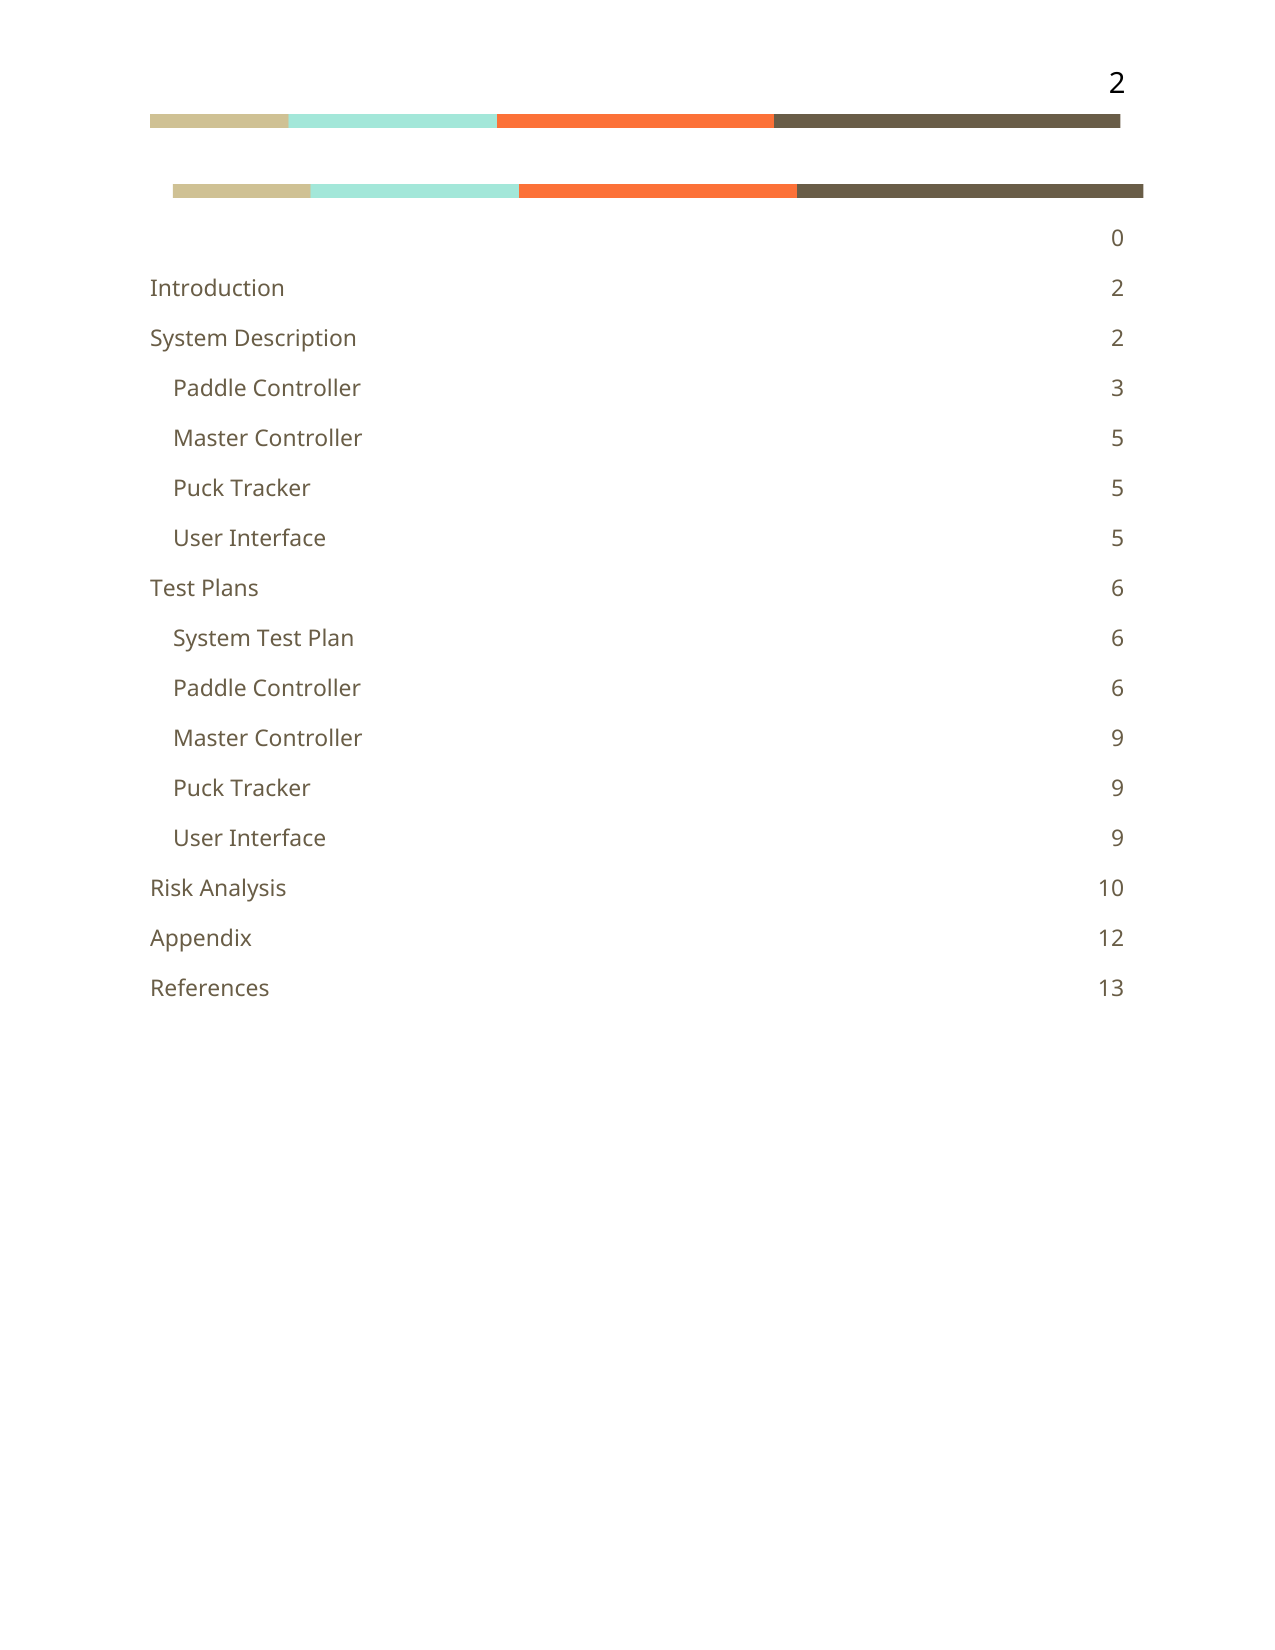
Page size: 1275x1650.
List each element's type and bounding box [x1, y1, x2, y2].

picture [172, 184, 1144, 198]
picture [150, 114, 1121, 128]
